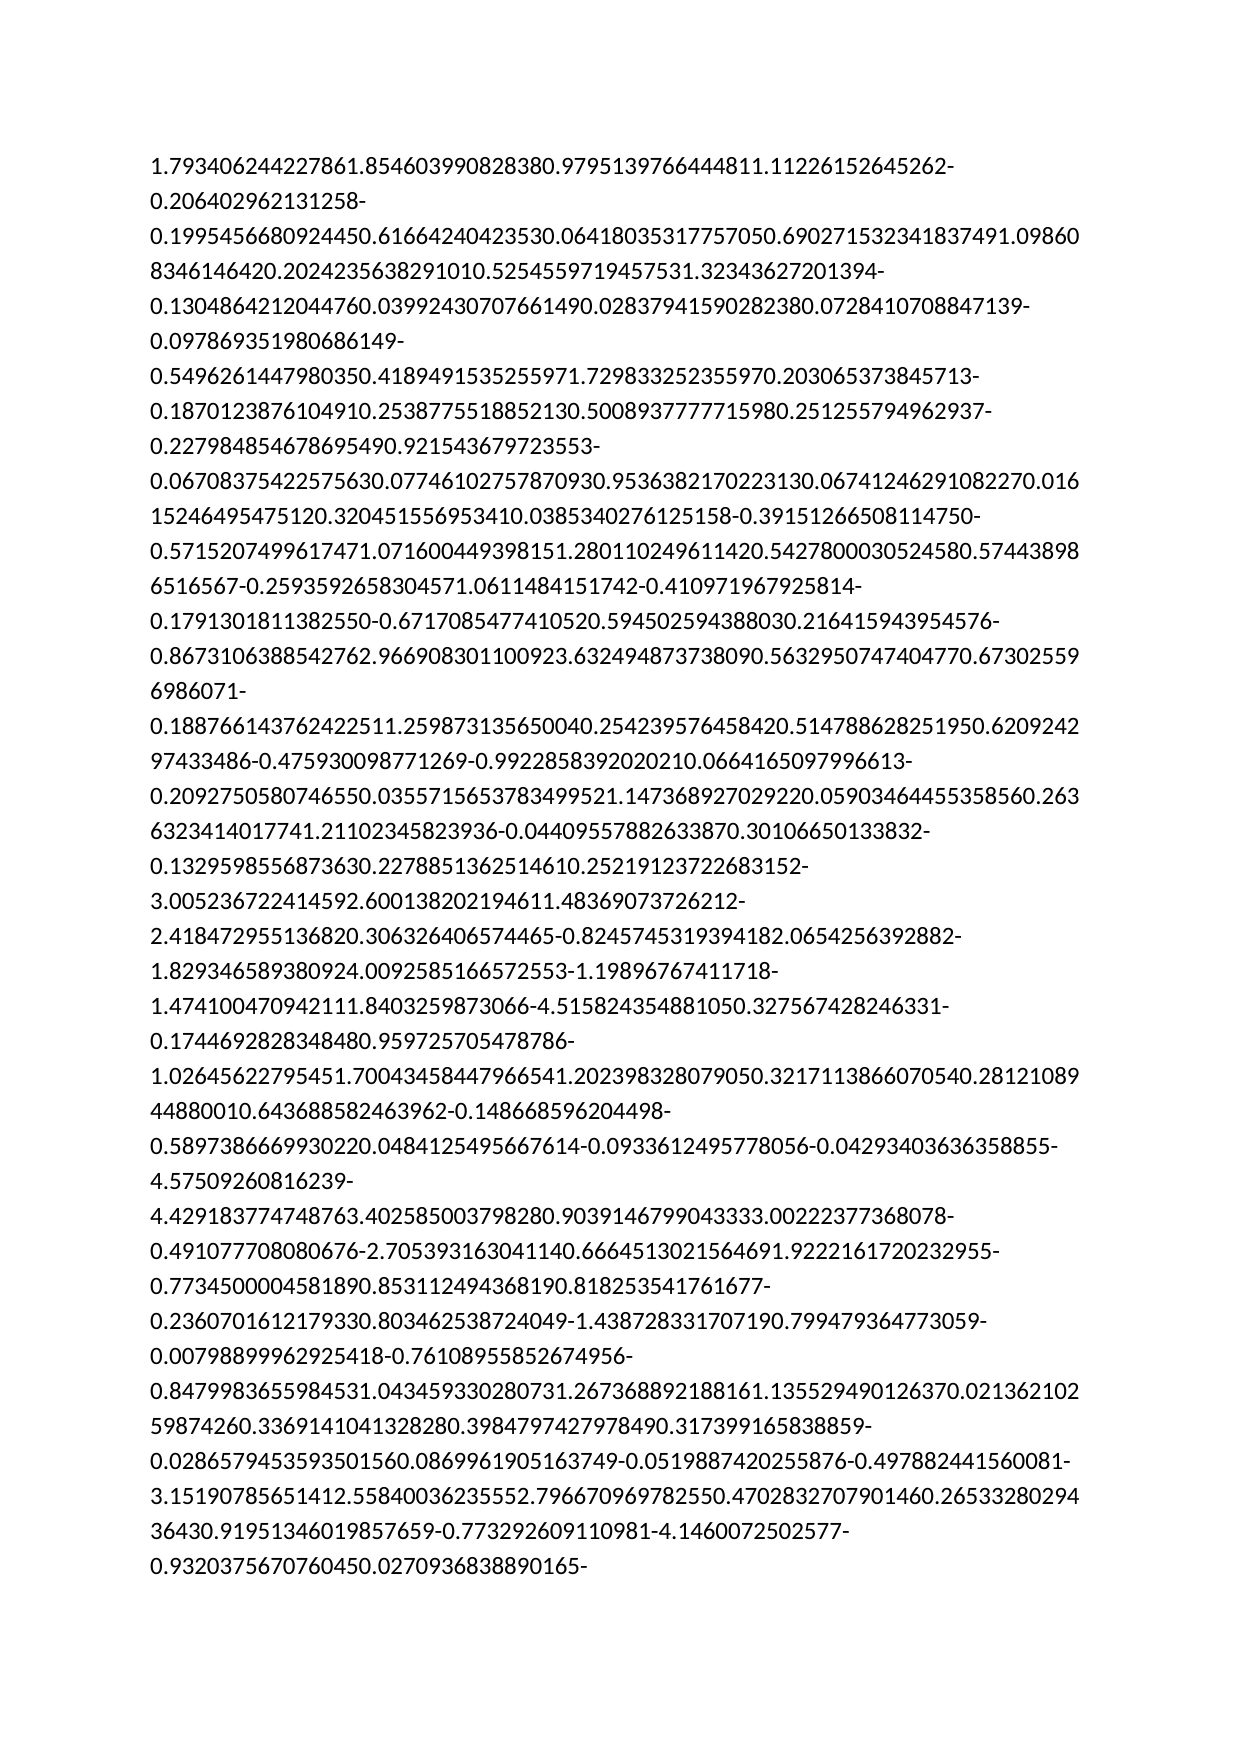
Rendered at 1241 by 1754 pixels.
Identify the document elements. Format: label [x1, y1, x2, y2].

text [150, 150, 1090, 1581]
